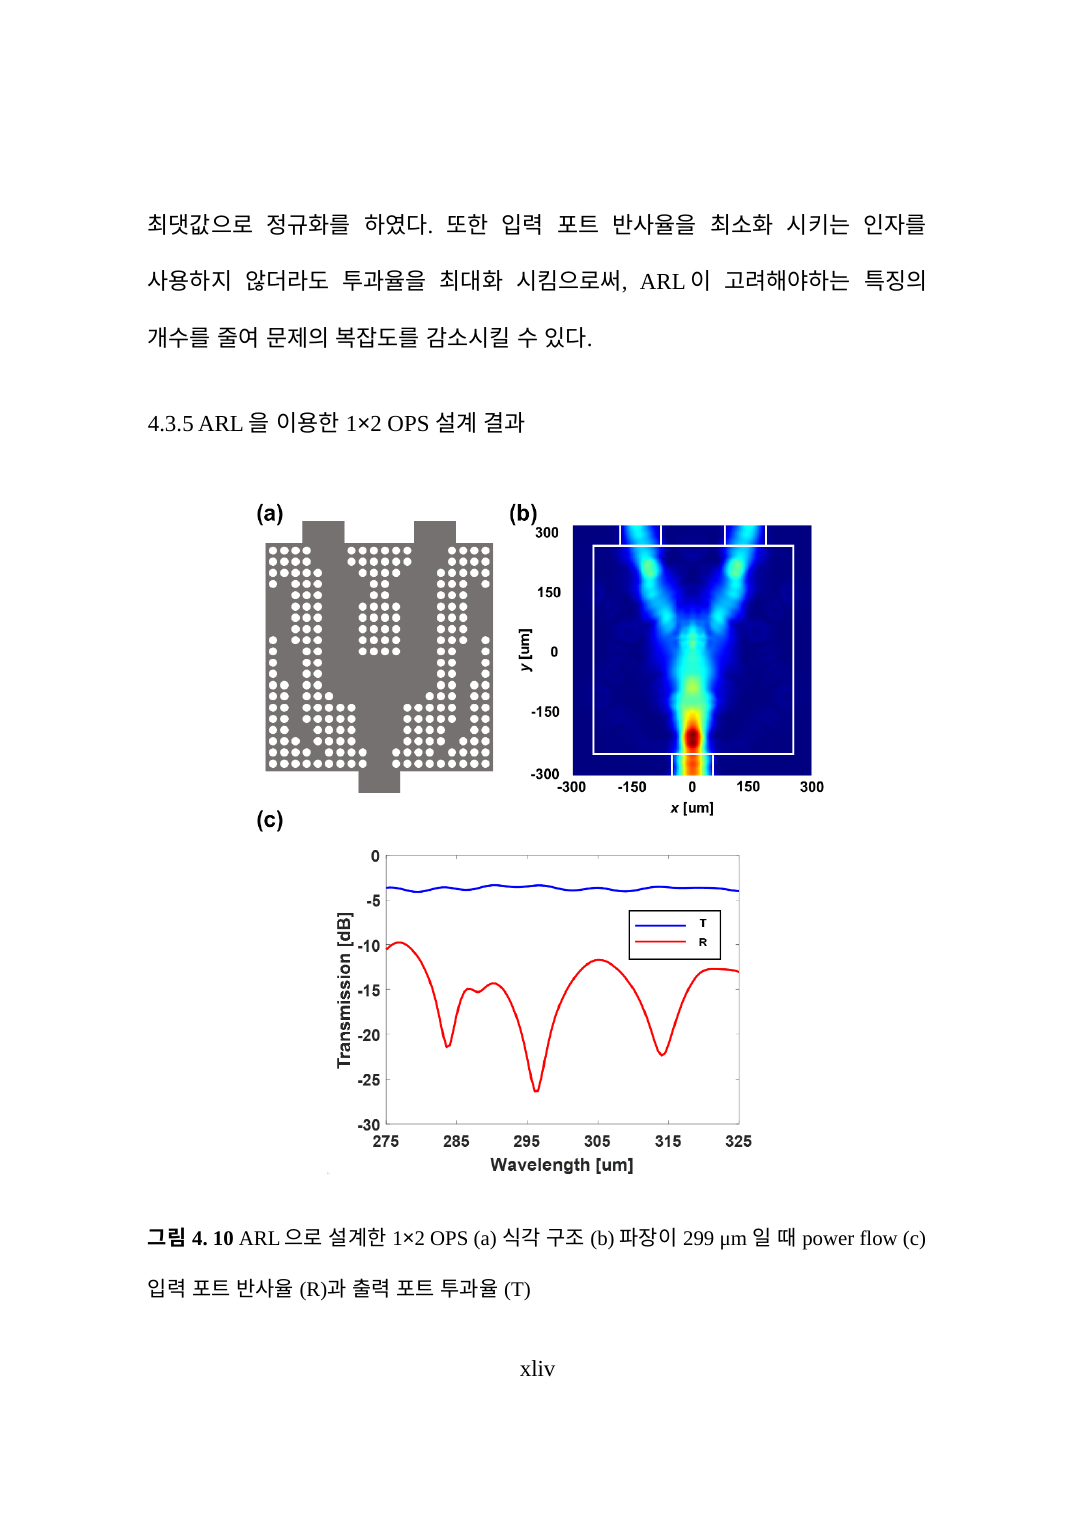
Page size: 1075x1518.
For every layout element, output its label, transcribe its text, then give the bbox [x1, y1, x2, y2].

text 그림 4. 10 ARL으로 설계한 1×2 OPS (a) 식각 구조 (b) 파장이 299 μm 일 때 power flow (c) 입력 포트 반사율 (R)과 출력 포트 투과율 (T) [148, 1221, 927, 1303]
picture [242, 491, 833, 1174]
text 4.3.5 ARL을 이용한 1×2 OPS 설계 결과 [148, 405, 927, 439]
